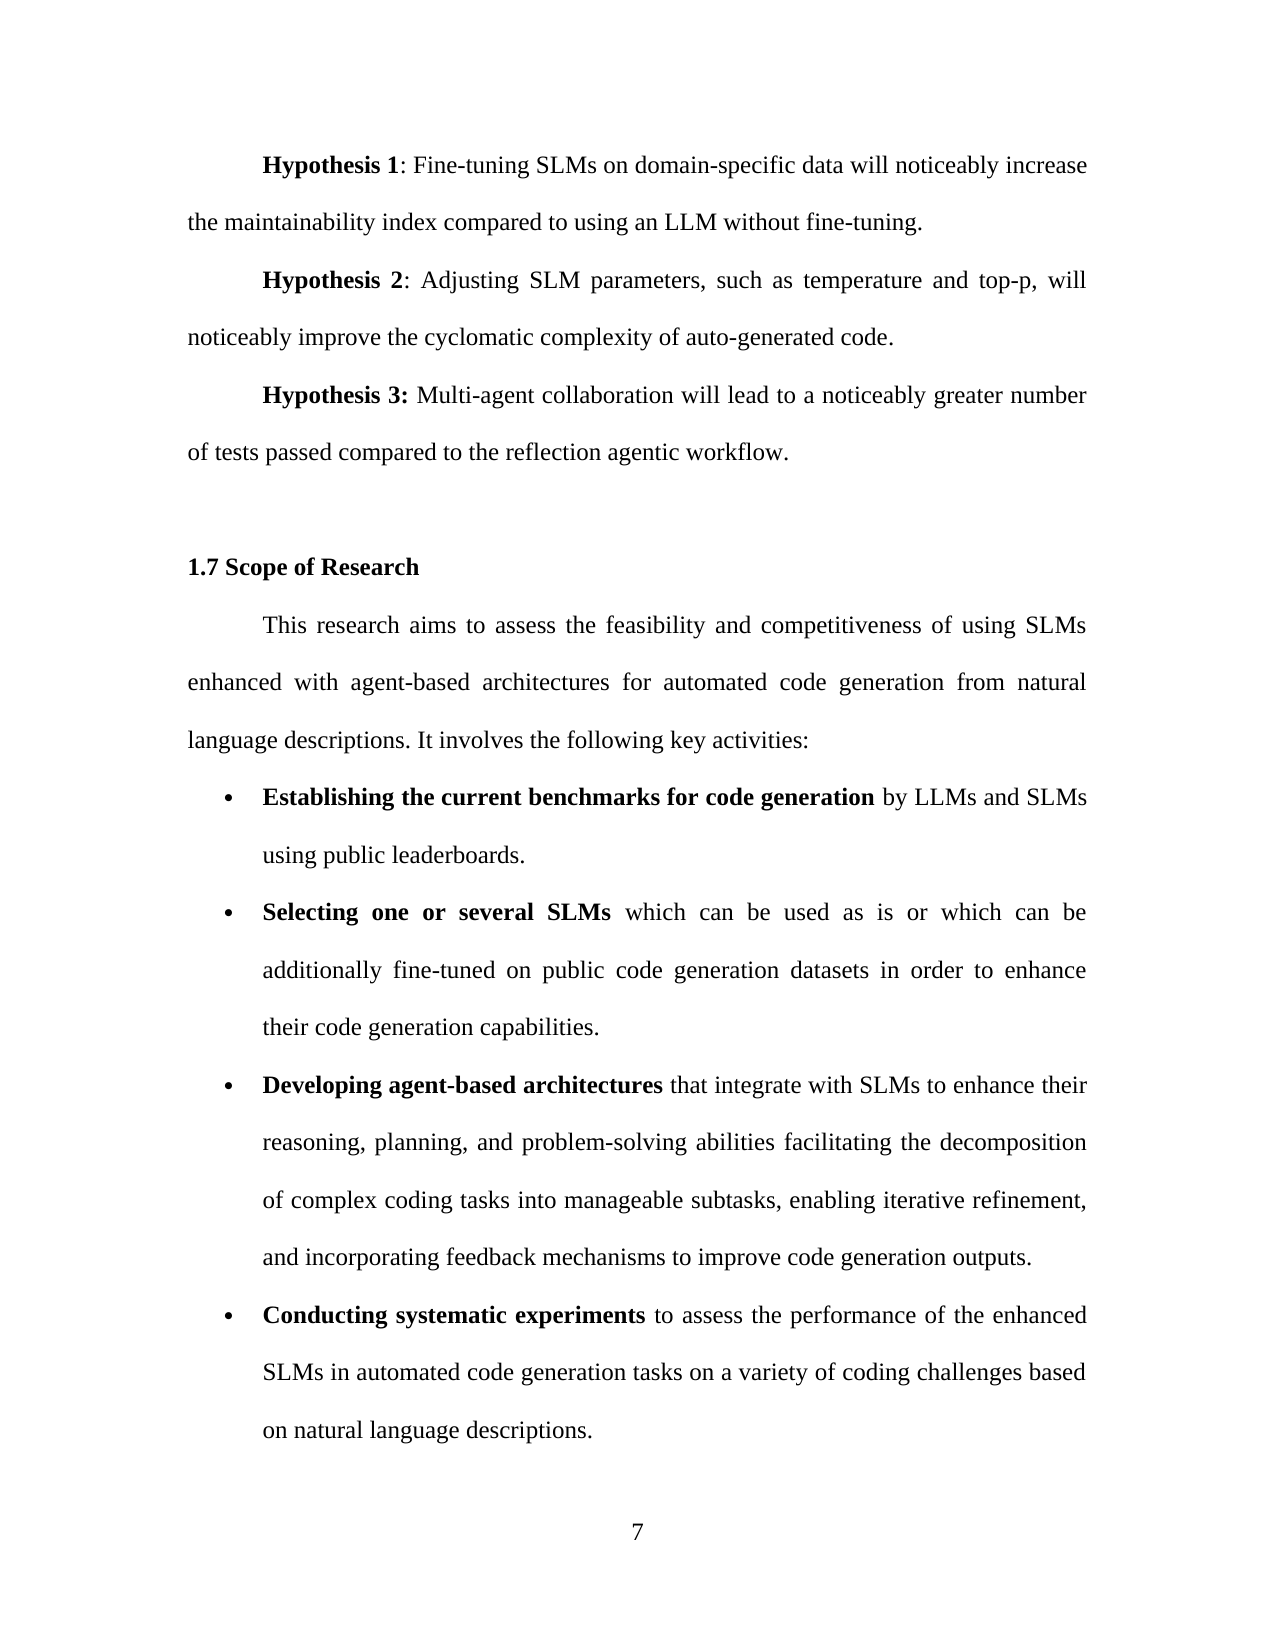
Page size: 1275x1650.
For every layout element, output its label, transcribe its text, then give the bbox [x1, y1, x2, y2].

list Selecting one or several SLMs which can be used as is or which can be additionally fine-tuned on public code generation datasets in order to enhance their code generation capabilities. [225, 897, 1087, 1041]
list Conducting systematic experiments to assess the performance of the enhanced SLMs in automated code generation tasks on a variety of coding challenges based on natural language descriptions. [225, 1300, 1087, 1444]
text Hypothesis 1: Fine-tuning SLMs on domain-specific data will noticeably increase the maintainability index compared to using an LLM without fine-tuning. [187, 150, 1087, 236]
text Hypothesis 3: Multi-agent collaboration will lead to a noticeably greater number of tests passed compared to the reflection agentic workflow. [187, 380, 1087, 466]
text This research aims to assess the feasibility and competitiveness of using SLMs enhanced with agent-based architectures for automated code generation from natural language descriptions. It involves the following key activities: [187, 610, 1087, 754]
list Developing agent-based architectures that integrate with SLMs to enhance their reasoning, planning, and problem-solving abilities facilitating the decomposition of complex coding tasks into manageable subtasks, enabling iterative refinement, and incorporating feedback mechanisms to improve code generation outputs. [225, 1070, 1087, 1271]
list Establishing the current benchmarks for code generation by LLMs and SLMs using public leaderboards. [225, 782, 1087, 869]
text Hypothesis 2: Adjusting SLM parameters, such as temperature and top-p, will noticeably improve the cyclomatic complexity of auto-generated code. [187, 265, 1087, 351]
subtitle 1.7 Scope of Research [187, 552, 1087, 581]
